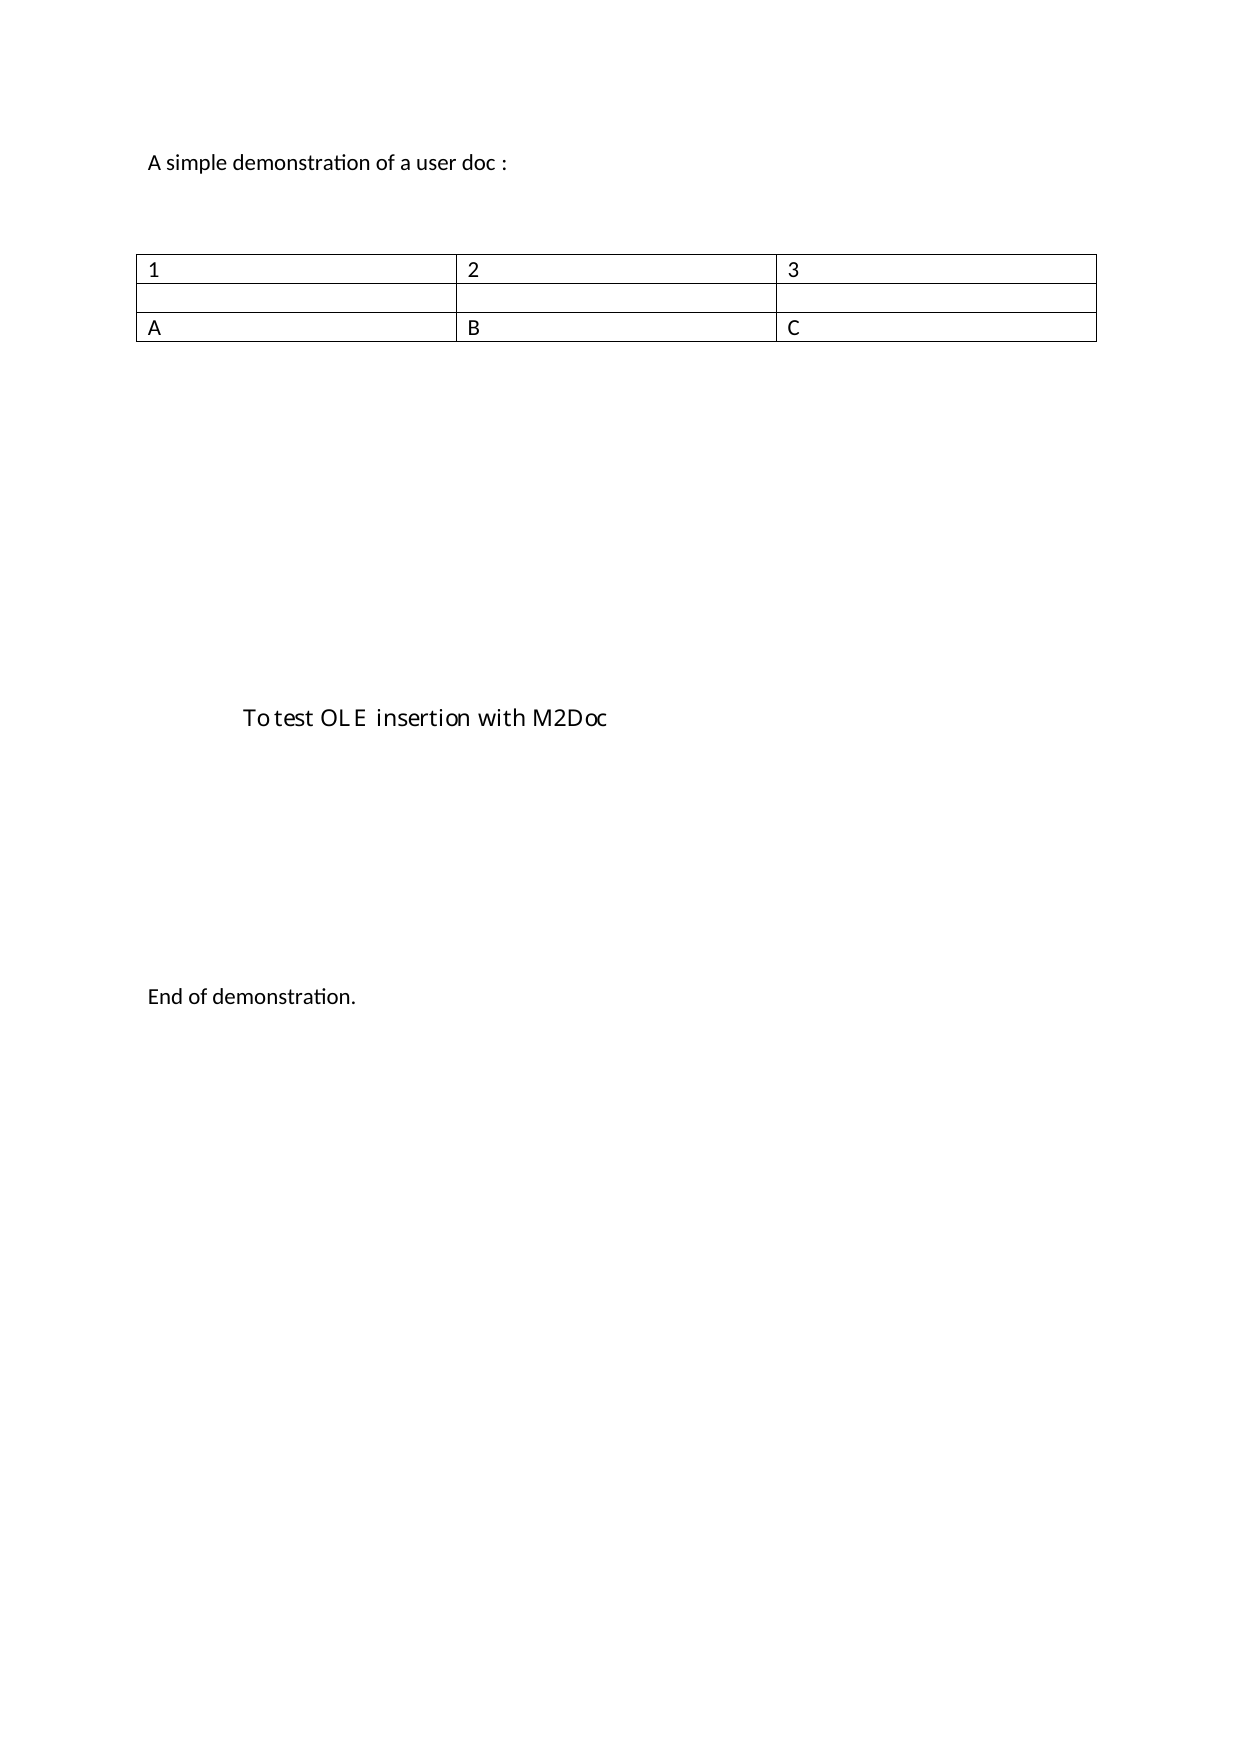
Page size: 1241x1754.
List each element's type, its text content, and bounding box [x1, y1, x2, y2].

table_cell [457, 284, 776, 312]
text A simple demonstration of a user doc : [148, 148, 1093, 176]
table_header 1 [137, 255, 456, 283]
table_cell A [137, 313, 456, 341]
table_cell [137, 284, 456, 312]
text End of demonstration. [148, 982, 1093, 1011]
table_header 2 [457, 255, 776, 283]
table_header 3 [777, 255, 1096, 283]
table_cell C [777, 313, 1096, 341]
table_cell [777, 284, 1096, 312]
table_cell B [457, 313, 776, 341]
